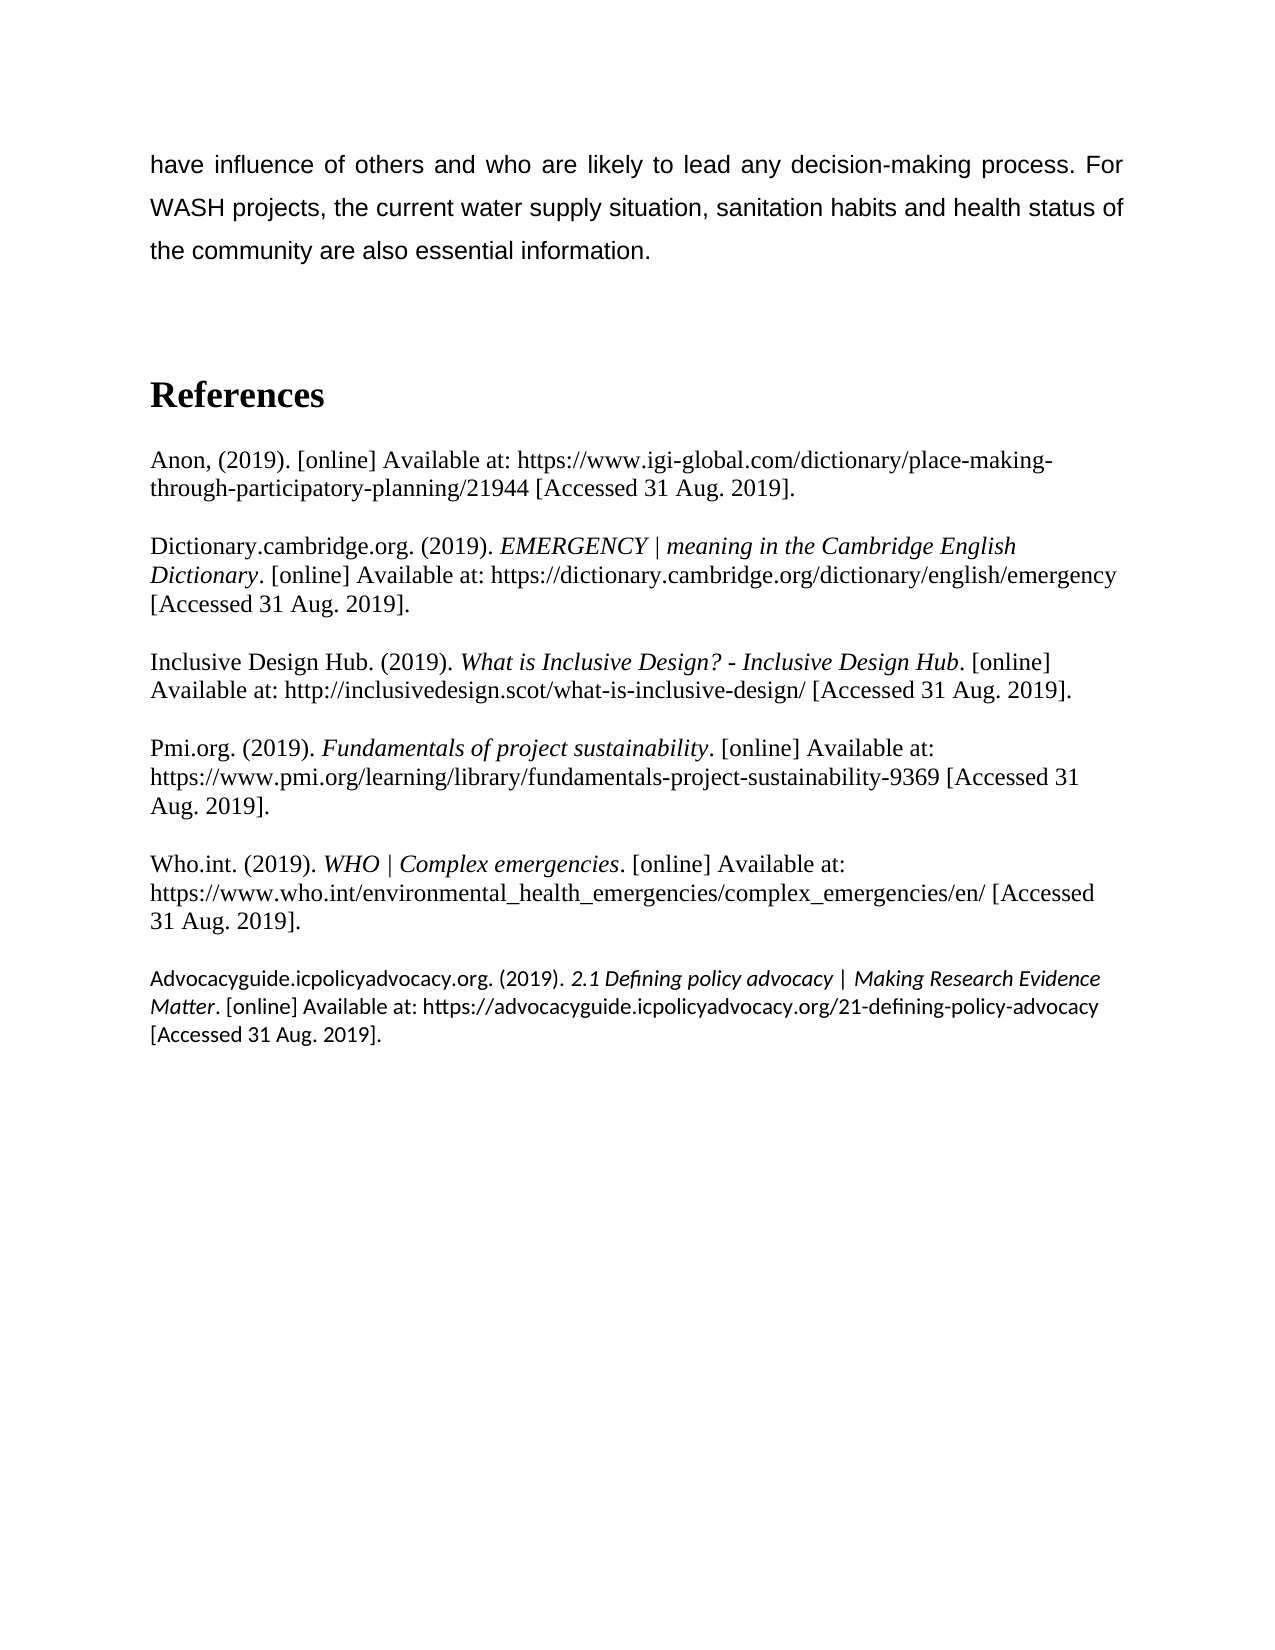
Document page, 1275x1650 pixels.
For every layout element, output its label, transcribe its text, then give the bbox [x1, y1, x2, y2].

text References [150, 372, 1125, 416]
text Who.int. (2019). WHO | Complex emergencies. [online] Available at: https://www.who.int/environmental_health_emergencies/complex_emergencies/en/ [Accessed 31 Aug. 2019]. [150, 849, 1125, 935]
text Advocacyguide.icpolicyadvocacy.org. (2019). 2.1 Defining policy advocacy | Making Research Evidence Matter. [online] Available at: https://advocacyguide.icpolicyadvocacy.org/21-defining-policy-advocacy [Accessed 31 Aug. 2019]. [150, 964, 1125, 1048]
text Pmi.org. (2019). Fundamentals of project sustainability. [online] Available at: https://www.pmi.org/learning/library/fundamentals-project-sustainability-9369 [Accessed 31 Aug. 2019]. [150, 733, 1125, 820]
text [150, 150, 1125, 265]
text Dictionary.cambridge.org. (2019). EMERGENCY | meaning in the Cambridge English Dictionary. [online] Available at: https://dictionary.cambridge.org/dictionary/english/emergency [Accessed 31 Aug. 2019]. [150, 531, 1125, 618]
text Anon, (2019). [online] Available at: https://www.igi-global.com/dictionary/place-making-through-participatory-planning/21944 [Accessed 31 Aug. 2019]. [150, 445, 1125, 502]
text Inclusive Design Hub. (2019). What is Inclusive Design? - Inclusive Design Hub. [online] Available at: http://inclusivedesign.scot/what-is-inclusive-design/ [Accessed 31 Aug. 2019]. [150, 647, 1125, 704]
